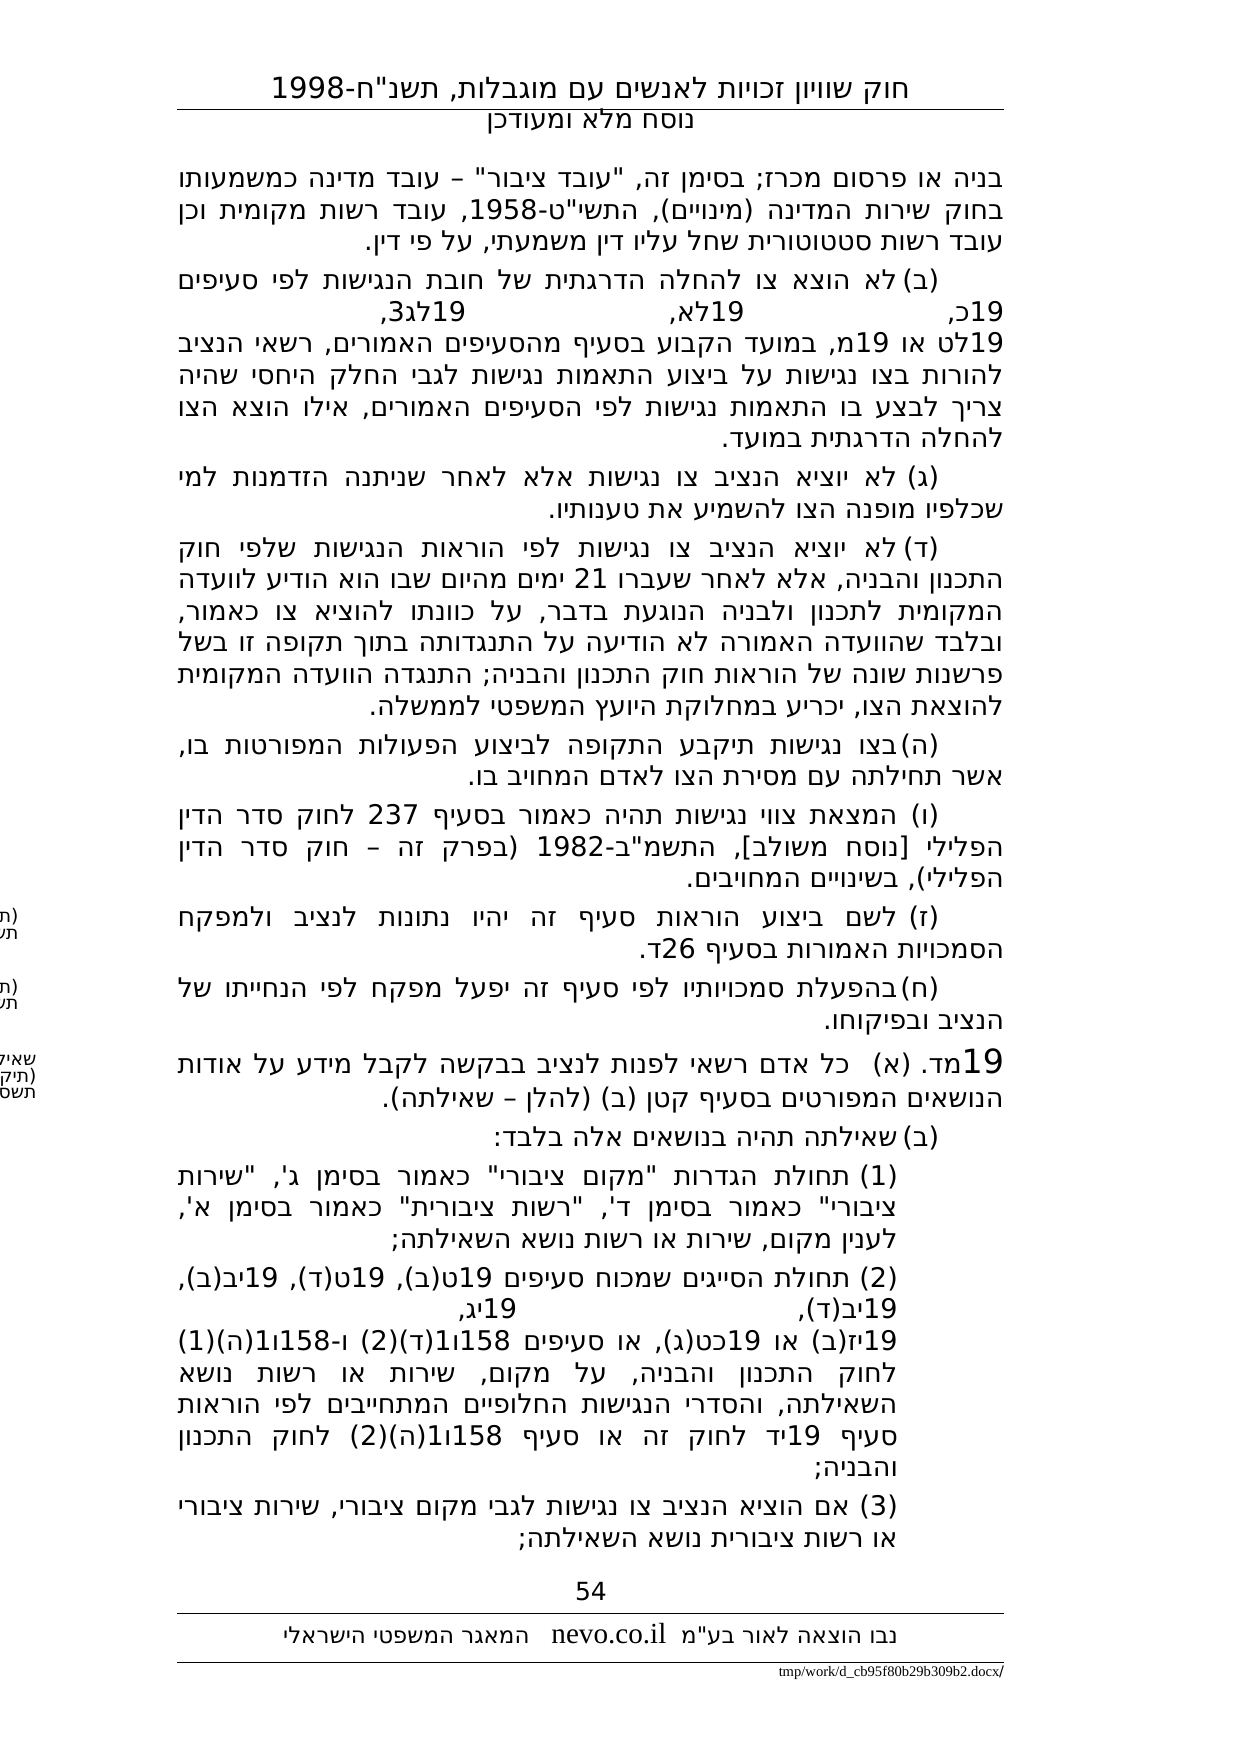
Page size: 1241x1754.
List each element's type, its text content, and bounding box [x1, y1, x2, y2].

text (3) אם הוציא הנציב צו נגישות לגבי מקום ציבורי, שירות ציבורי או רשות ציבורית נושא השאילתה; [177, 1491, 898, 1554]
text (ה) בצו נגישות תיקבע התקופה לביצוע הפעולות המפורטות בו, אשר תחילתה עם מסירת הצו לאדם המחויב בו. [177, 729, 1004, 792]
text (1) תחולת הגדרות "מקום ציבורי" כאמור בסימן ג', "שירות ציבורי" כאמור בסימן ד', "רשות ציבורית" כאמור בסימן א', לענין מקום, שירות או רשות נושא השאילתה; [177, 1160, 898, 1255]
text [177, 162, 1004, 257]
text (ו) המצאת צווי נגישות תהיה כאמור בסעיף 237 לחוק סדר הדין הפלילי [נוסח משולב], התשמ"ב-1982 (בפרק זה – חוק סדר הדין הפלילי), בשינויים המחויבים. [177, 799, 1004, 894]
text (2) תחולת הסייגים שמכוח סעיפים 19ט(ב), 19ט(ד), 19יב(ב), 19יב(ד), 19יג, 19יז(ב) או 19כט(ג), או סעיפים 158ו1(ד)(2) ו-158ו1(ה)(1) לחוק התכנון והבניה, על מקום, שירות או רשות נושא השאילתה, והסדרי הנגישות החלופיים המתחייבים לפי הוראות סעיף 19יד לחוק זה או סעיף 158ו1(ה)(2) לחוק התכנון והבניה; [177, 1262, 898, 1483]
text (ב) לא הוצא צו להחלה הדרגתית של חובת הנגישות לפי סעיפים 19כ, 19לא, 19לג3, 19לט או 19מ, במועד הקבוע בסעיף מהסעיפים האמורים, רשאי הנציב להורות בצו נגישות על ביצוע התאמות נגישות לגבי החלק היחסי שהיה צריך לבצע בו התאמות נגישות לפי הסעיפים האמורים, אילו הוצא הצו להחלה הדרגתית במועד. [177, 264, 1004, 454]
text 19מד. (א) כל אדם רשאי לפנות לנציב בבקשה לקבל מידע על אודות הנושאים המפורטים בסעיף קטן (ב) (להלן – שאילתה). [177, 1043, 1004, 1113]
text (ב) שאילתה תהיה בנושאים אלה בלבד: [177, 1121, 1004, 1152]
text (ד) לא יוציא הנציב צו נגישות לפי הוראות הנגישות שלפי חוק התכנון והבניה, אלא לאחר שעברו 21 ימים מהיום שבו הוא הודיע לוועדה המקומית לתכנון ולבניה הנוגעת בדבר, על כוונתו להוציא צו כאמור, ובלבד שהוועדה האמורה לא הודיעה על התנגדותה בתוך תקופה זו בשל פרשנות שונה של הוראות חוק התכנון והבניה; התנגדה הוועדה המקומית להוצאת הצו, יכריע במחלוקת היועץ המשפטי לממשלה. [177, 532, 1004, 721]
text (ג) לא יוציא הנציב צו נגישות אלא לאחר שניתנה הזדמנות למי שכלפיו מופנה הצו להשמיע את טענותיו. [177, 461, 1004, 524]
text (ז) לשם ביצוע הוראות סעיף זה יהיו נתונות לנציב ולמפקח הסמכויות האמורות בסעיף 26ד. [177, 902, 1004, 965]
text (ח) בהפעלת סמכויותיו לפי סעיף זה יפעל מפקח לפי הנחייתו של הנציב ובפיקוחו. [177, 972, 1004, 1036]
